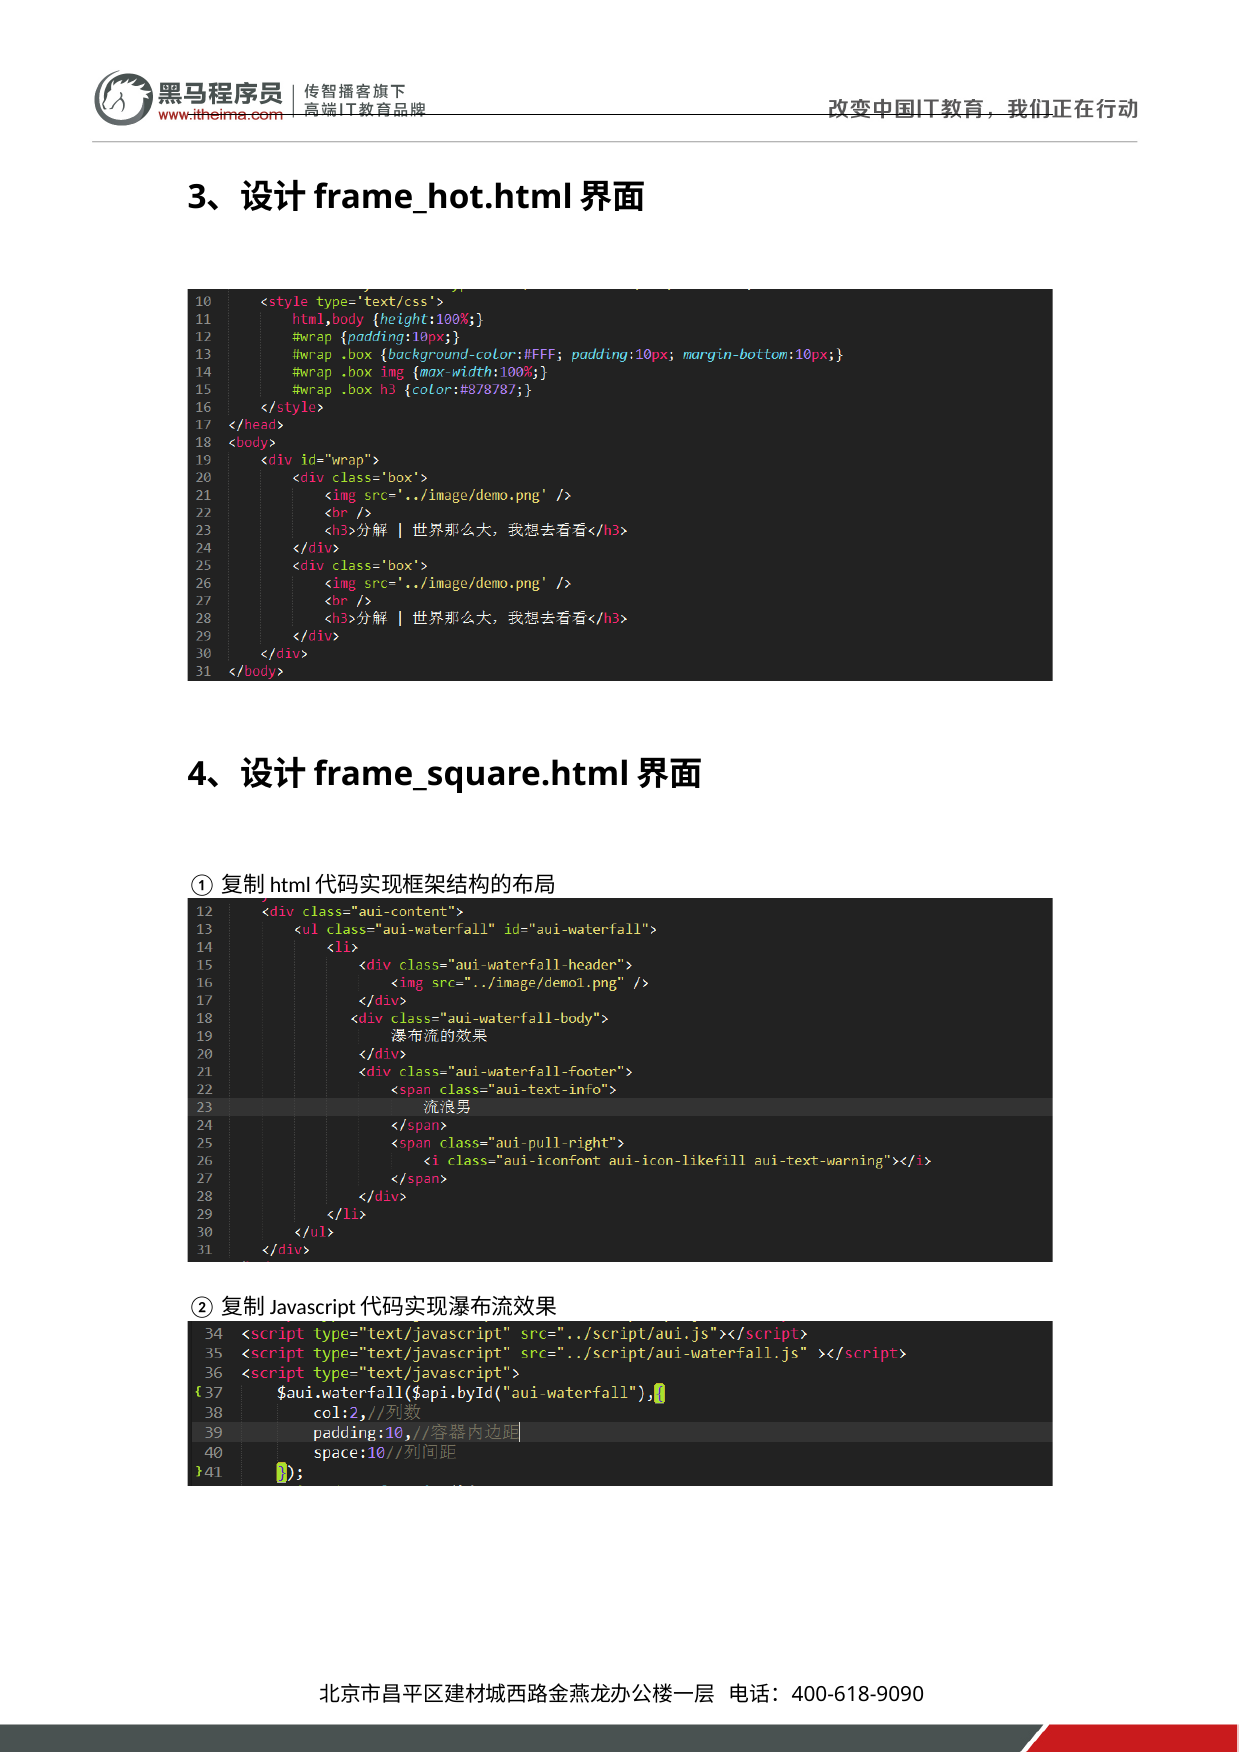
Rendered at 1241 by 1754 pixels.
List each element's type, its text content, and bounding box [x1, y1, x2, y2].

picture [0, 1671, 1239, 1752]
picture [0, 0, 1241, 150]
text ② 复制Javascript代码实现瀑布流效果 [187, 1289, 1053, 1321]
subtitle 4、设计frame_square.html界面 [187, 739, 1053, 804]
picture [187, 898, 1053, 1262]
subtitle 3、设计frame_hot.html界面 [187, 162, 1053, 227]
picture [187, 289, 1053, 681]
text ① 复制html代码实现框架结构的布局 [187, 866, 1053, 898]
picture [187, 1321, 1053, 1486]
